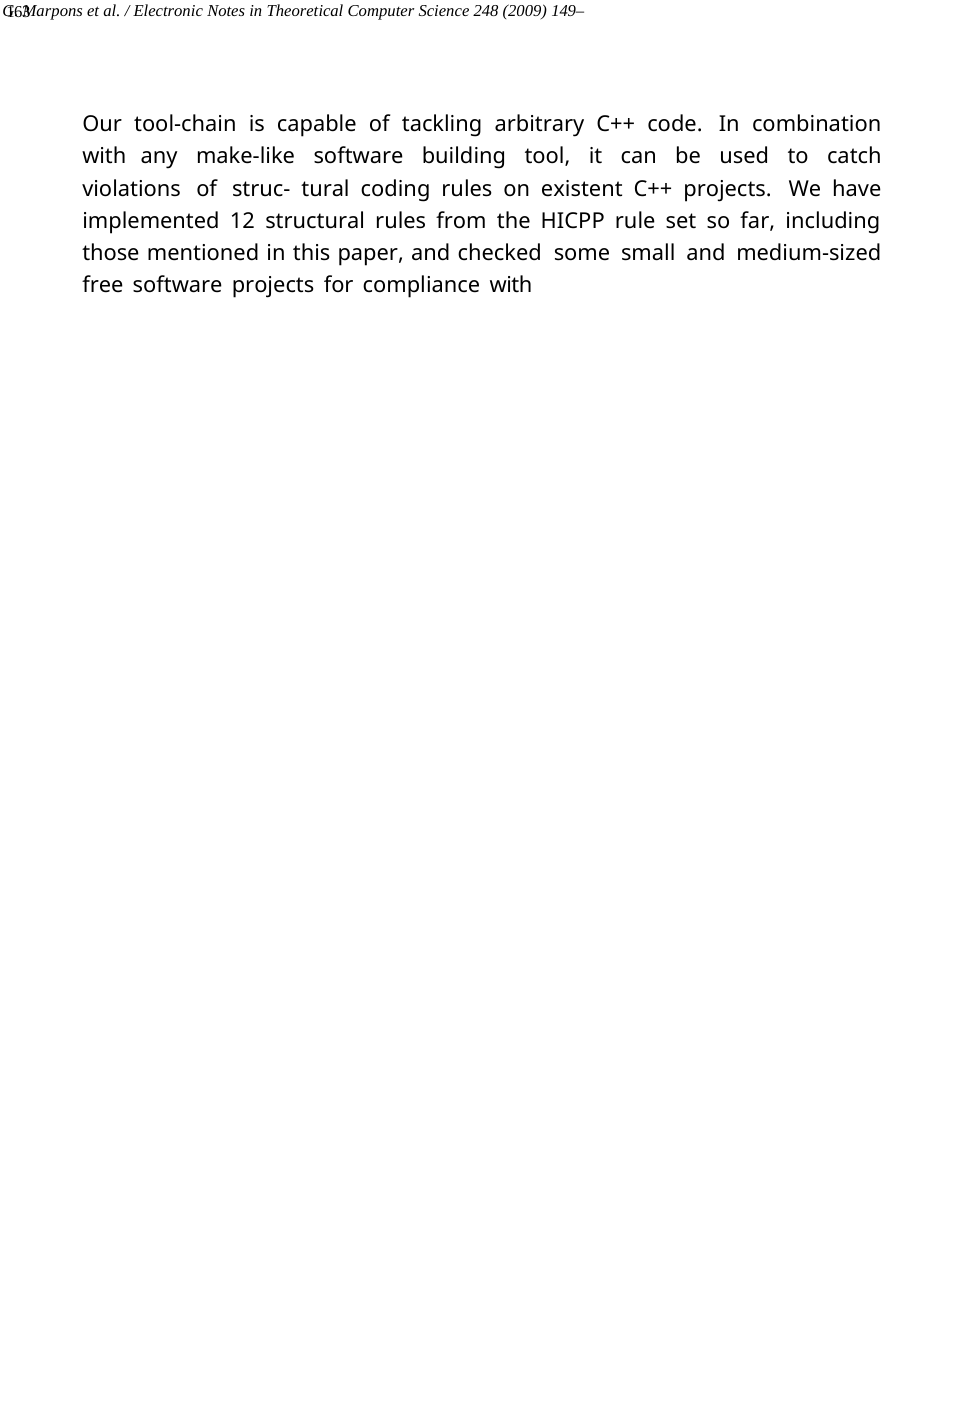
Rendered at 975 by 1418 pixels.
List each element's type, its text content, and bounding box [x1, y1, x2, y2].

text Our tool-chain is capable of tackling arbitrary C++ code. In combination with any make-like software building tool, it can be used to catch violations of struc- tural coding rules on existent C++ projects. We have implemented 12 structural rules from the HICPP rule set so far, including those mentioned in this paper, and checked some small and medium-sized free software projects for compliance with [82, 108, 881, 298]
